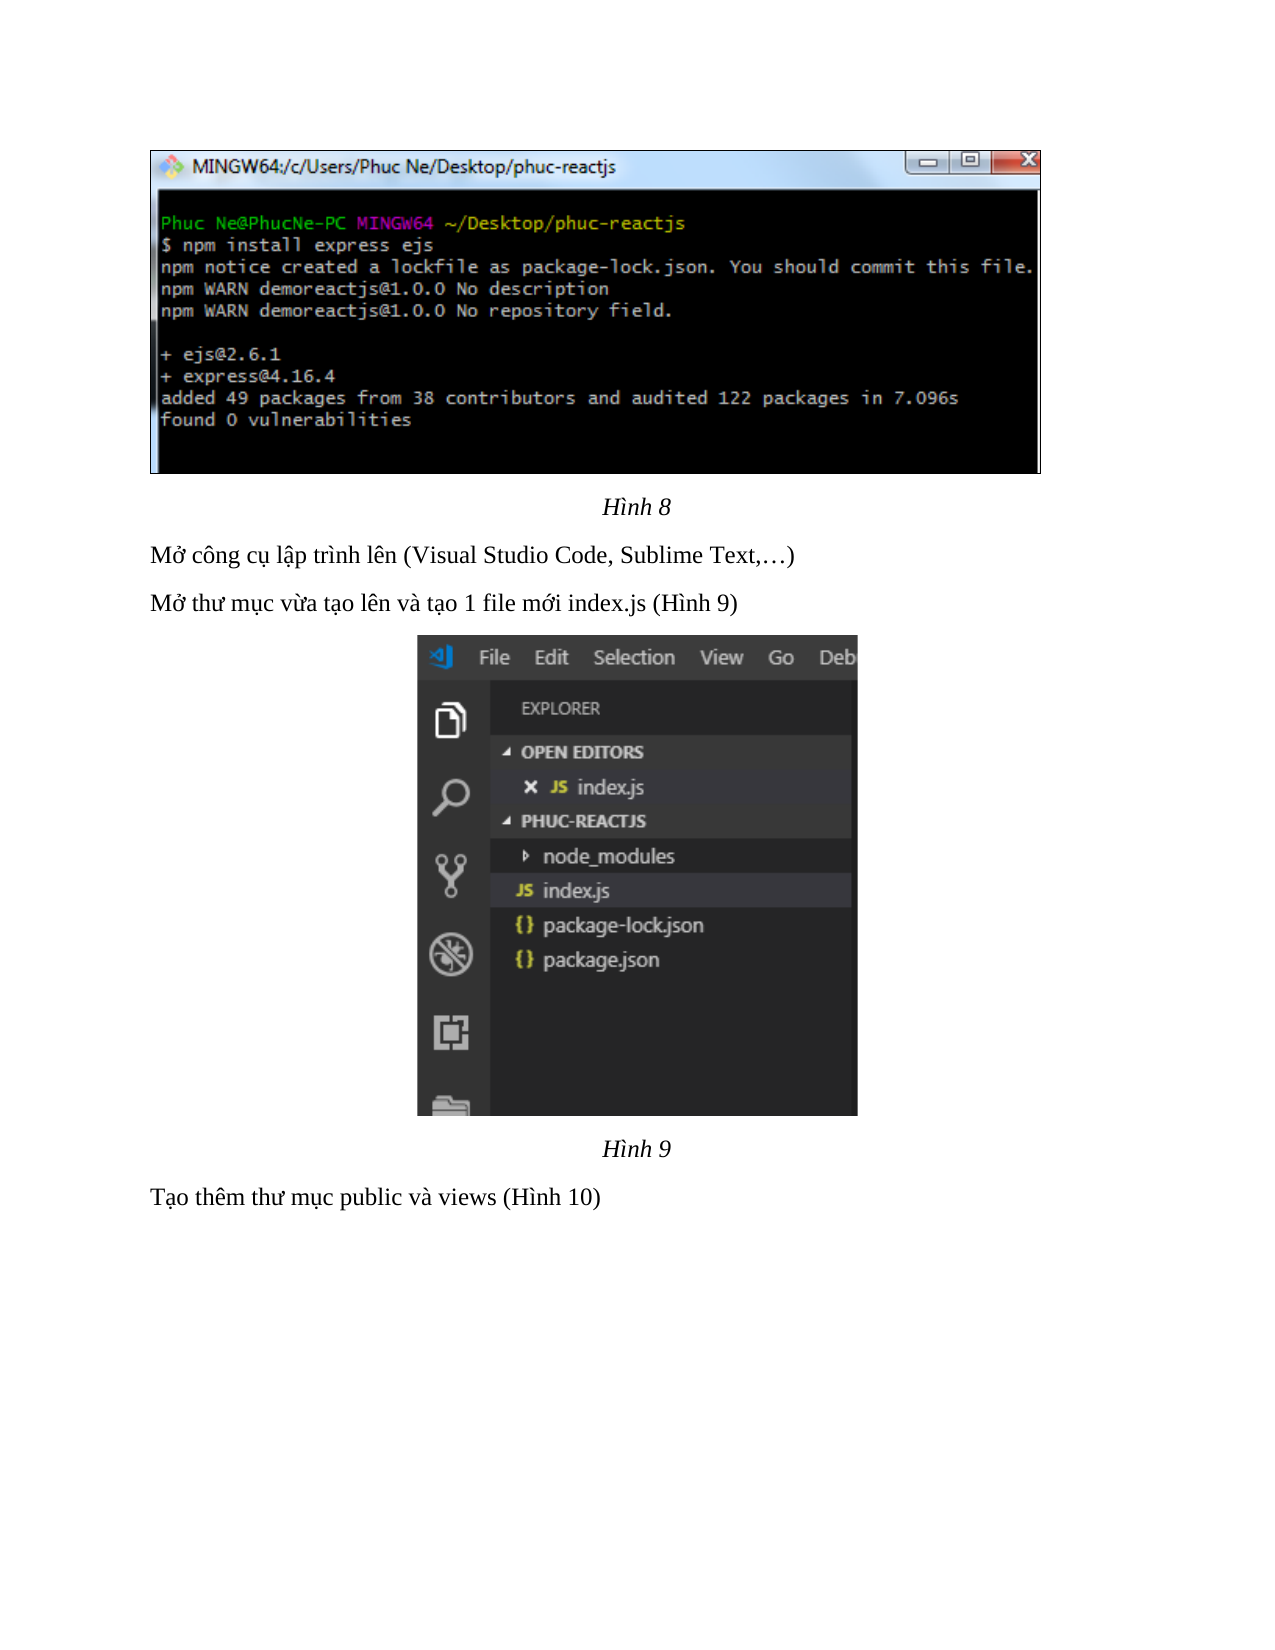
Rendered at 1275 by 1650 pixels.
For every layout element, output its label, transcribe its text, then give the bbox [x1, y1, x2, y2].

text Mở công cụ lập trình lên (Visual Studio Code, Sublime Text,…) [150, 540, 1125, 569]
text Mở thư mục vừa tạo lên và tạo 1 file mới index.js (Hình 9) [150, 588, 1125, 617]
text Tạo thêm thư mục public và views (Hình 10) [150, 1182, 1125, 1211]
picture [151, 151, 1040, 473]
text Hình 8 [150, 492, 1125, 521]
picture [417, 635, 858, 1116]
text Hình 9 [150, 1134, 1125, 1163]
